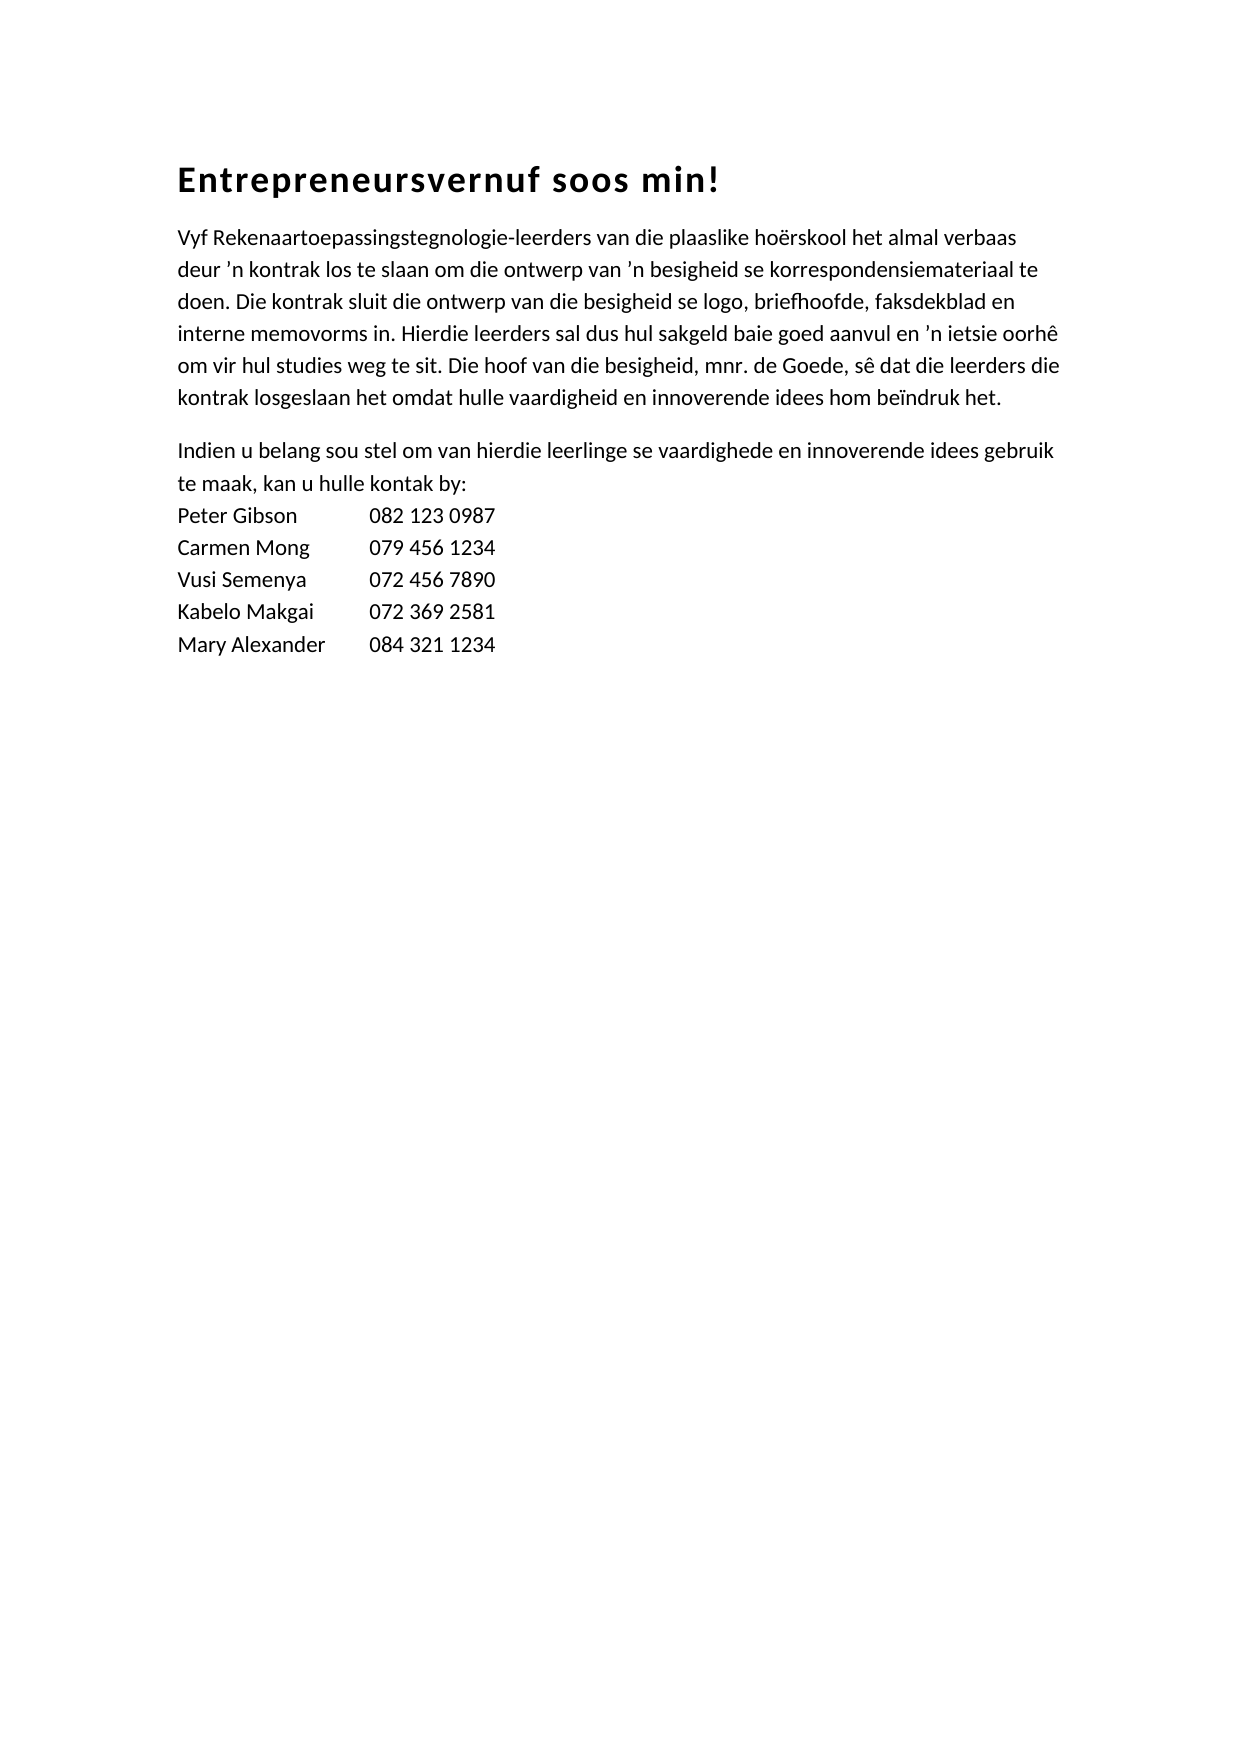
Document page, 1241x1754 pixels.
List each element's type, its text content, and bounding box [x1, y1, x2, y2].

text Carmen Mong 079 456 1234 [177, 533, 1063, 561]
text Peter Gibson 082 123 0987 [177, 501, 1063, 529]
text Entrepreneursvernuf soos min! [177, 156, 1063, 202]
text Kabelo Makgai 072 369 2581 [177, 597, 1063, 626]
text Mary Alexander 084 321 1234 [177, 630, 1063, 658]
text Indien u belang sou stel om van hierdie leerlinge se vaardighede en innoverende idees gebruik te maak, kan u hulle kontak by: [177, 437, 1063, 497]
text Vusi Semenya 072 456 7890 [177, 565, 1063, 593]
text Vyf Rekenaartoepassingstegnologie-leerders van die plaaslike hoërskool het almal verbaas deur ’n kontrak los te slaan om die ontwerp van ’n besigheid se korrespondensiemateriaal te doen. Die kontrak sluit die ontwerp van die besigheid se logo, briefhoofde, faksdekblad en interne memovorms in. Hierdie leerders sal dus hul sakgeld baie goed aanvul en ’n ietsie oorhê om vir hul studies weg te sit. Die hoof van die besigheid, mnr. de Goede, sê dat die leerders die kontrak losgeslaan het omdat hulle vaardigheid en innoverende idees hom beïndruk het. [177, 223, 1063, 412]
